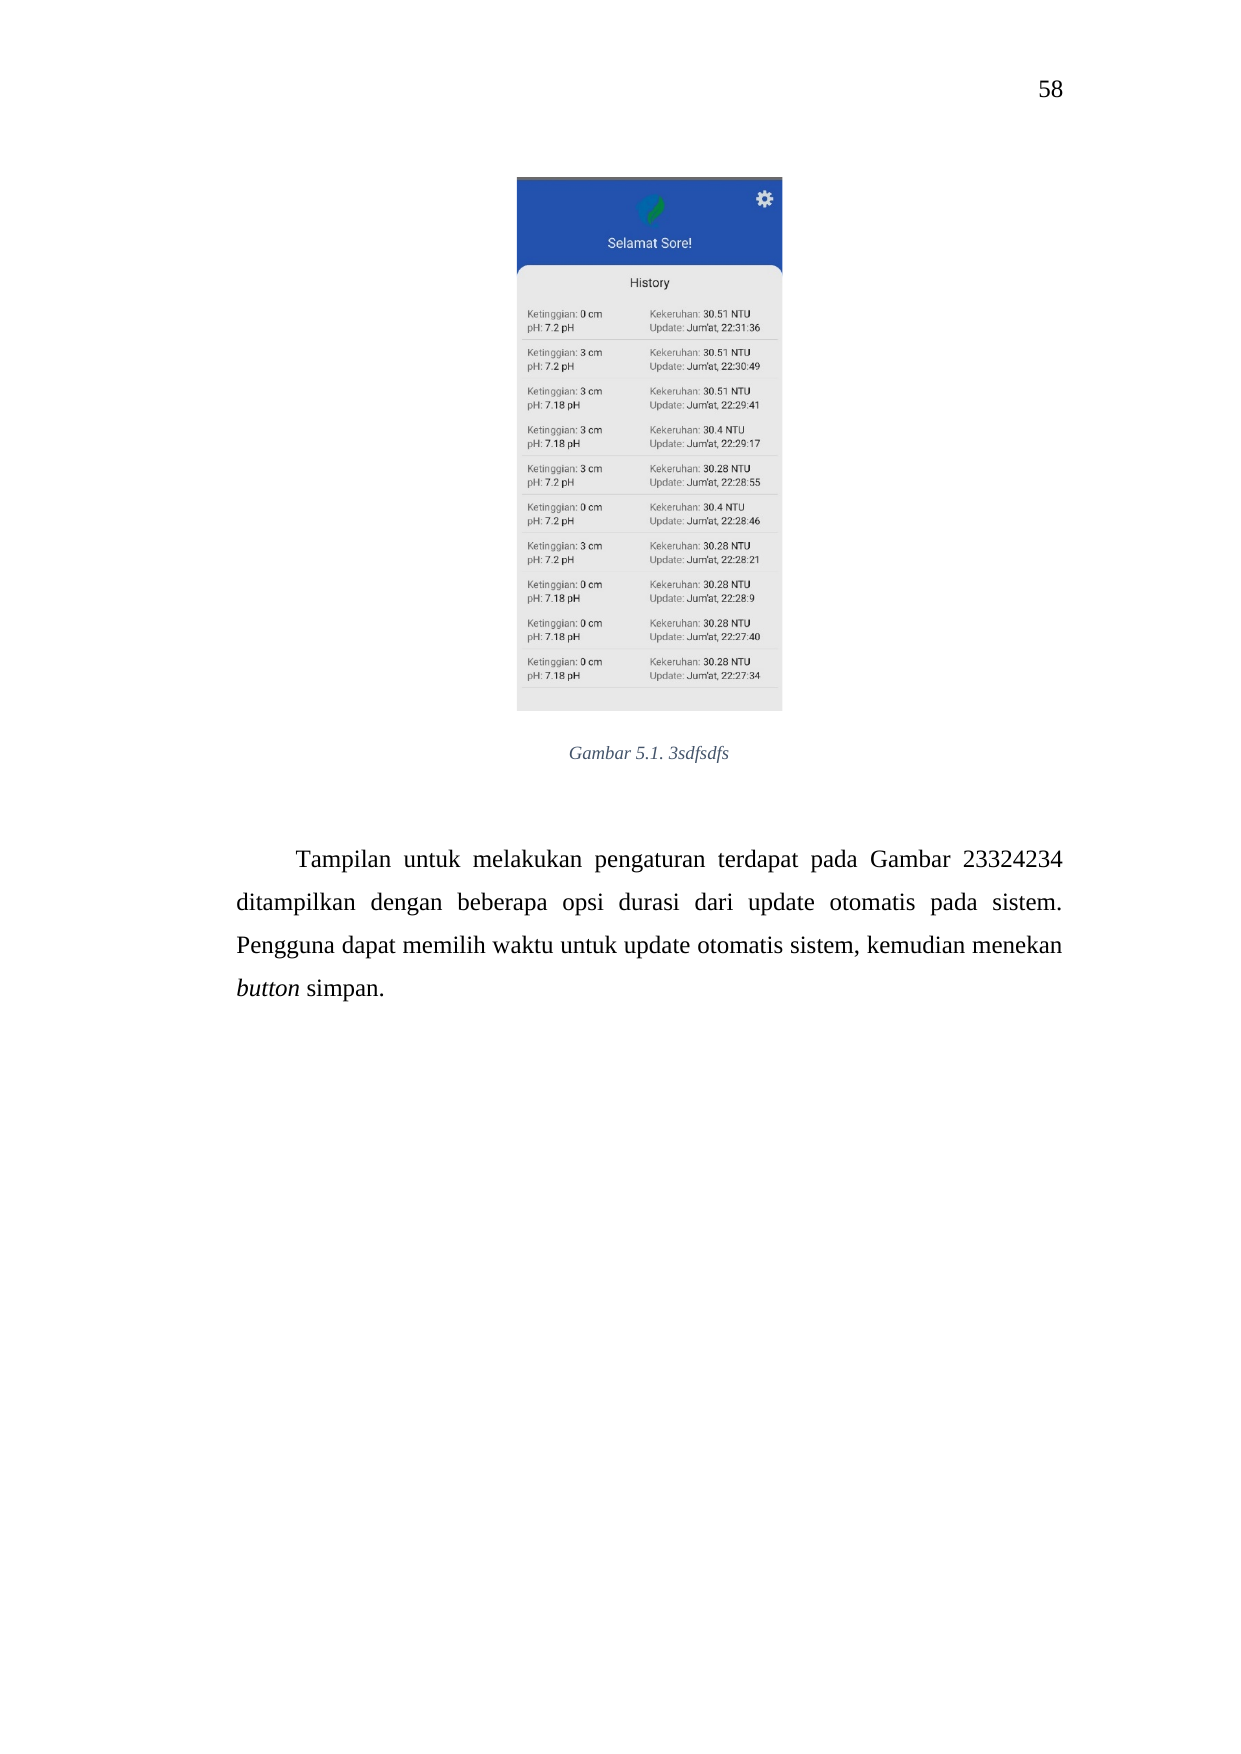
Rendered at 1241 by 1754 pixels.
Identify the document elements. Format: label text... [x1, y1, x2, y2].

picture [516, 177, 783, 711]
text Tampilan untuk melakukan pengaturan terdapat pada Gambar 23324234 ditampilkan dengan beberapa opsi durasi dari update otomatis pada sistem. Pengguna dapat memilih waktu untuk update otomatis sistem, kemudian menekan button simpan. [236, 844, 1063, 1002]
